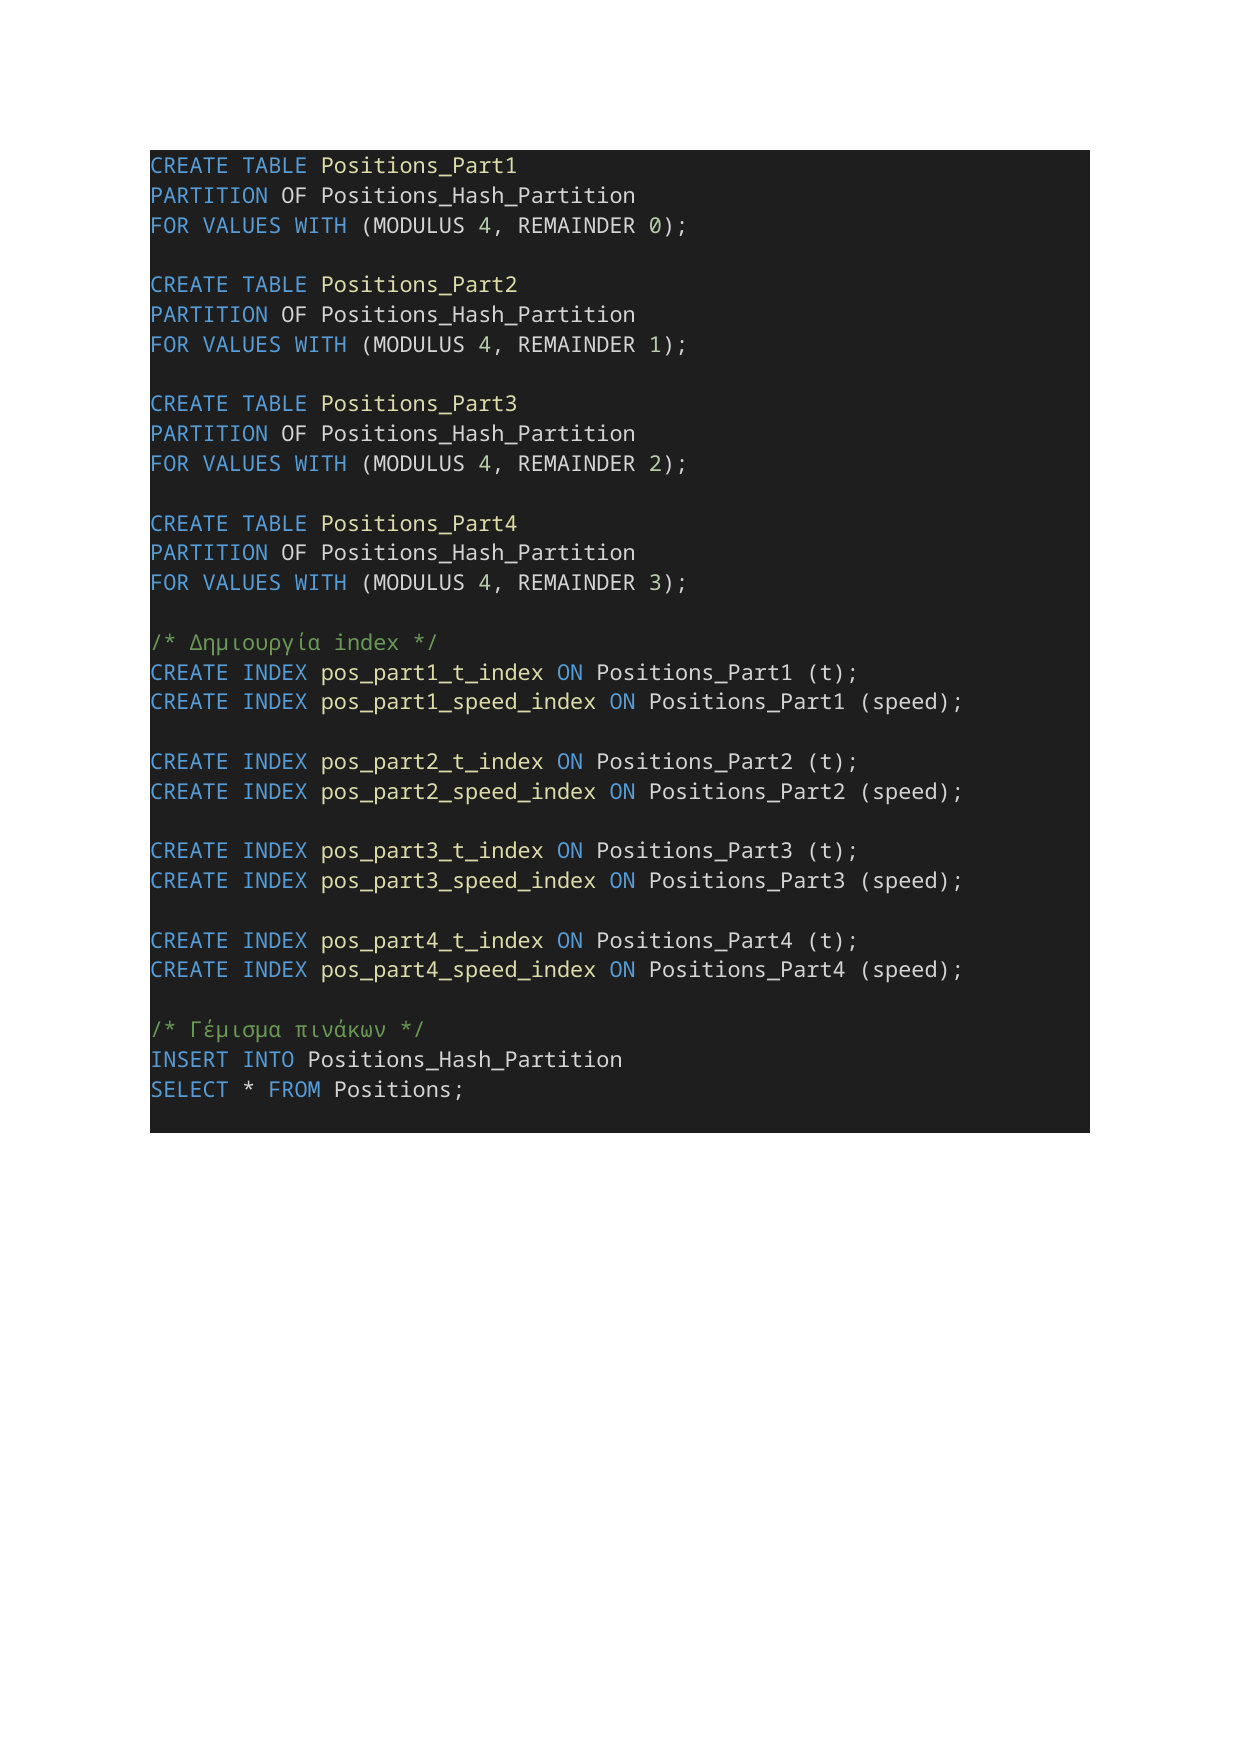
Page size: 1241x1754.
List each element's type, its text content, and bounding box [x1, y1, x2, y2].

text FOR VALUES WITH (MODULUS 4, REMAINDER 3); [150, 567, 1090, 597]
text /* Γέμισμα πινάκων */ [150, 1014, 1090, 1044]
text CREATE INDEX pos_part3_speed_index ON Positions_Part3 (speed); [150, 865, 1090, 895]
text FOR VALUES WITH (MODULUS 4, REMAINDER 2); [150, 448, 1090, 478]
text CREATE TABLE Positions_Part4 [150, 507, 1090, 537]
text FOR VALUES WITH (MODULUS 4, REMAINDER 0); [150, 209, 1090, 239]
text /* Δημιουργία index */ [150, 627, 1090, 656]
text CREATE TABLE Positions_Part2 [150, 269, 1090, 299]
text FOR VALUES WITH (MODULUS 4, REMAINDER 1); [150, 329, 1090, 358]
text PARTITION OF Positions_Hash_Partition [150, 418, 1090, 448]
text CREATE TABLE Positions_Part1 [150, 150, 1090, 180]
text SELECT * FROM Positions; [150, 1073, 1090, 1103]
text PARTITION OF Positions_Hash_Partition [150, 299, 1090, 329]
text CREATE TABLE Positions_Part3 [150, 388, 1090, 418]
text CREATE INDEX pos_part1_t_index ON Positions_Part1 (t); [150, 656, 1090, 686]
text CREATE INDEX pos_part1_speed_index ON Positions_Part1 (speed); [150, 686, 1090, 716]
text CREATE INDEX pos_part4_speed_index ON Positions_Part4 (speed); [150, 954, 1090, 984]
text INSERT INTO Positions_Hash_Partition [150, 1044, 1090, 1073]
text CREATE INDEX pos_part4_t_index ON Positions_Part4 (t); [150, 924, 1090, 954]
text CREATE INDEX pos_part2_speed_index ON Positions_Part2 (speed); [150, 776, 1090, 805]
text CREATE INDEX pos_part3_t_index ON Positions_Part3 (t); [150, 835, 1090, 865]
text PARTITION OF Positions_Hash_Partition [150, 537, 1090, 567]
text CREATE INDEX pos_part2_t_index ON Positions_Part2 (t); [150, 746, 1090, 776]
text PARTITION OF Positions_Hash_Partition [150, 180, 1090, 209]
